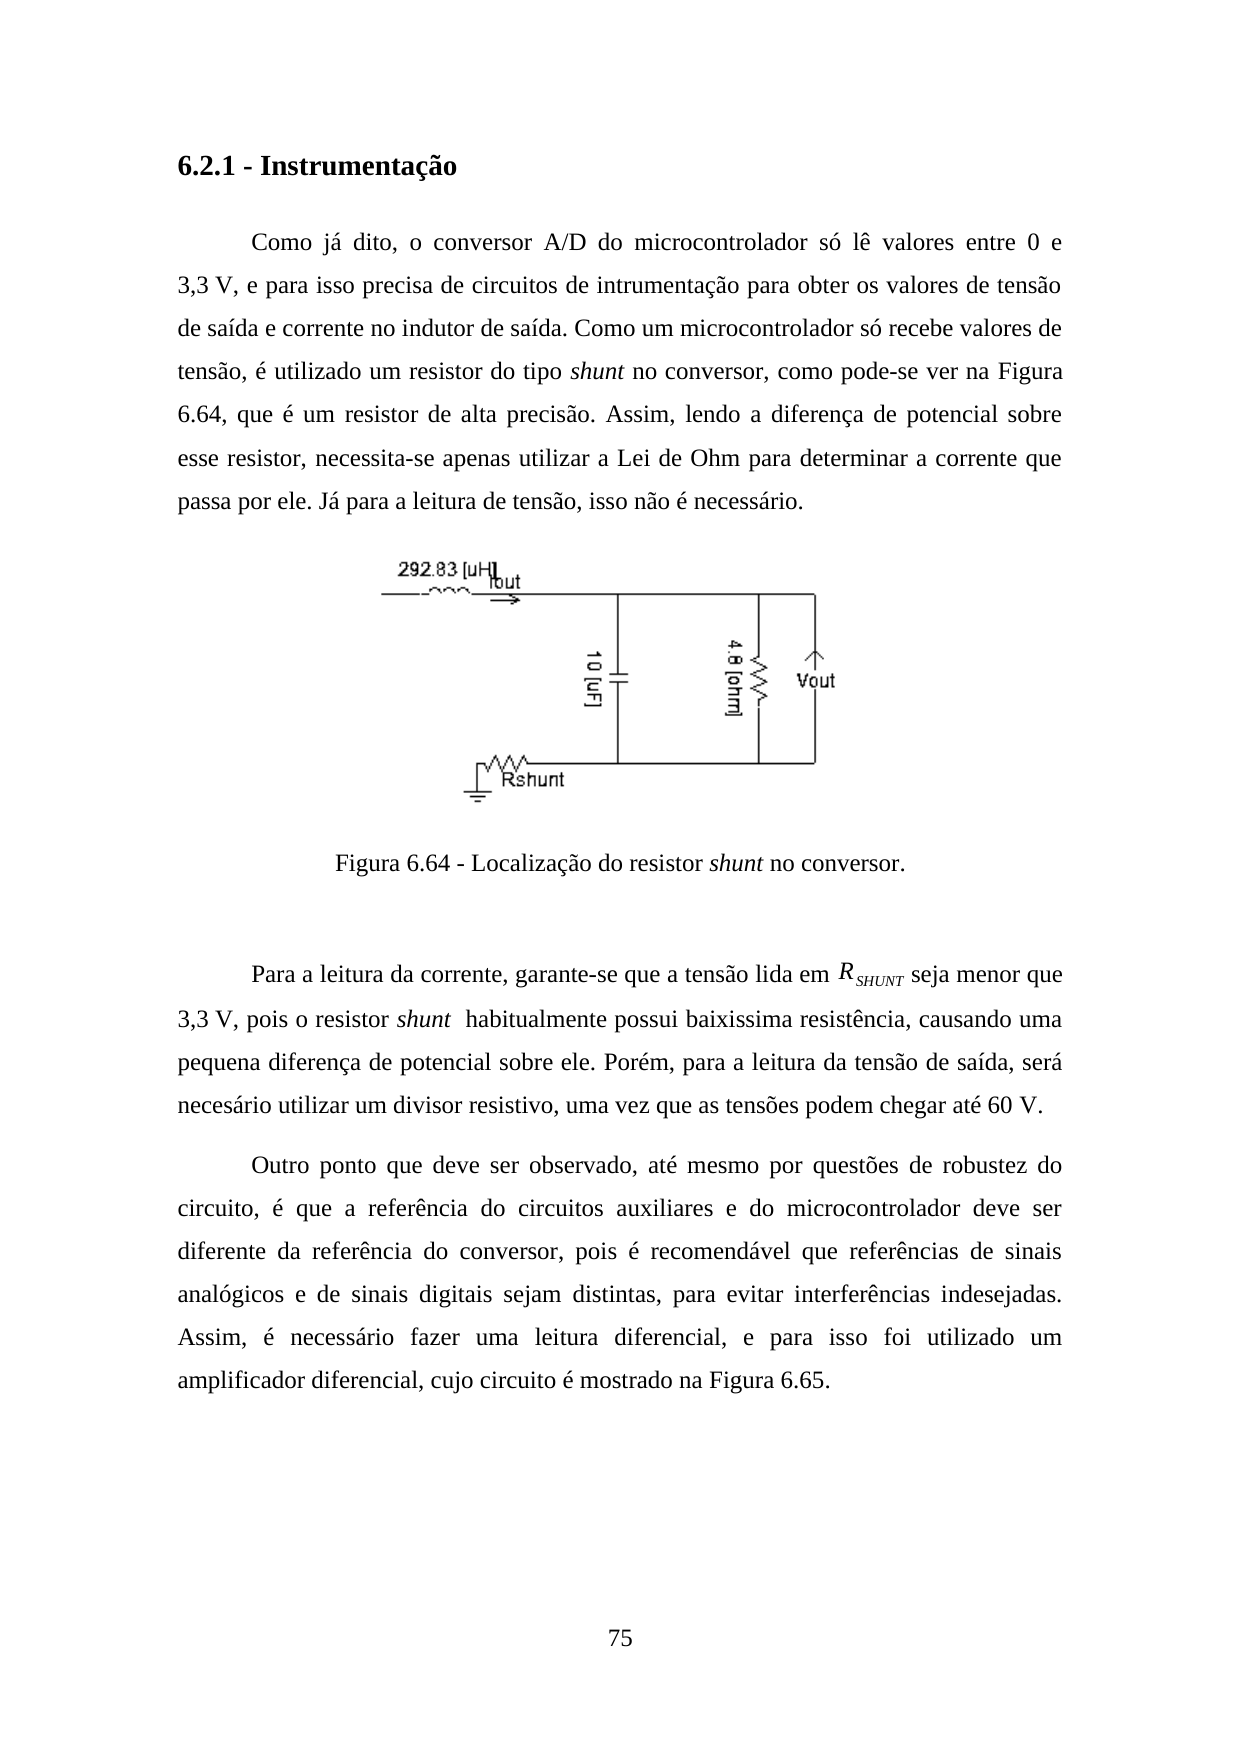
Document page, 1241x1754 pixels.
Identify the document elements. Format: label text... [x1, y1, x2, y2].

text Para a leitura da corrente, garante-se que a tensão lida em seja menor que 3,3 V, pois o resistor shunt habitualmente possui baixissima resistência, causando uma pequena diferença de potencial sobre ele. Porém, para a leitura da tensão de saída, será necesário utilizar um divisor resistivo, uma vez que as tensões podem chegar até 60 V. [177, 958, 1063, 1119]
subtitle Instrumentação [177, 148, 1063, 181]
